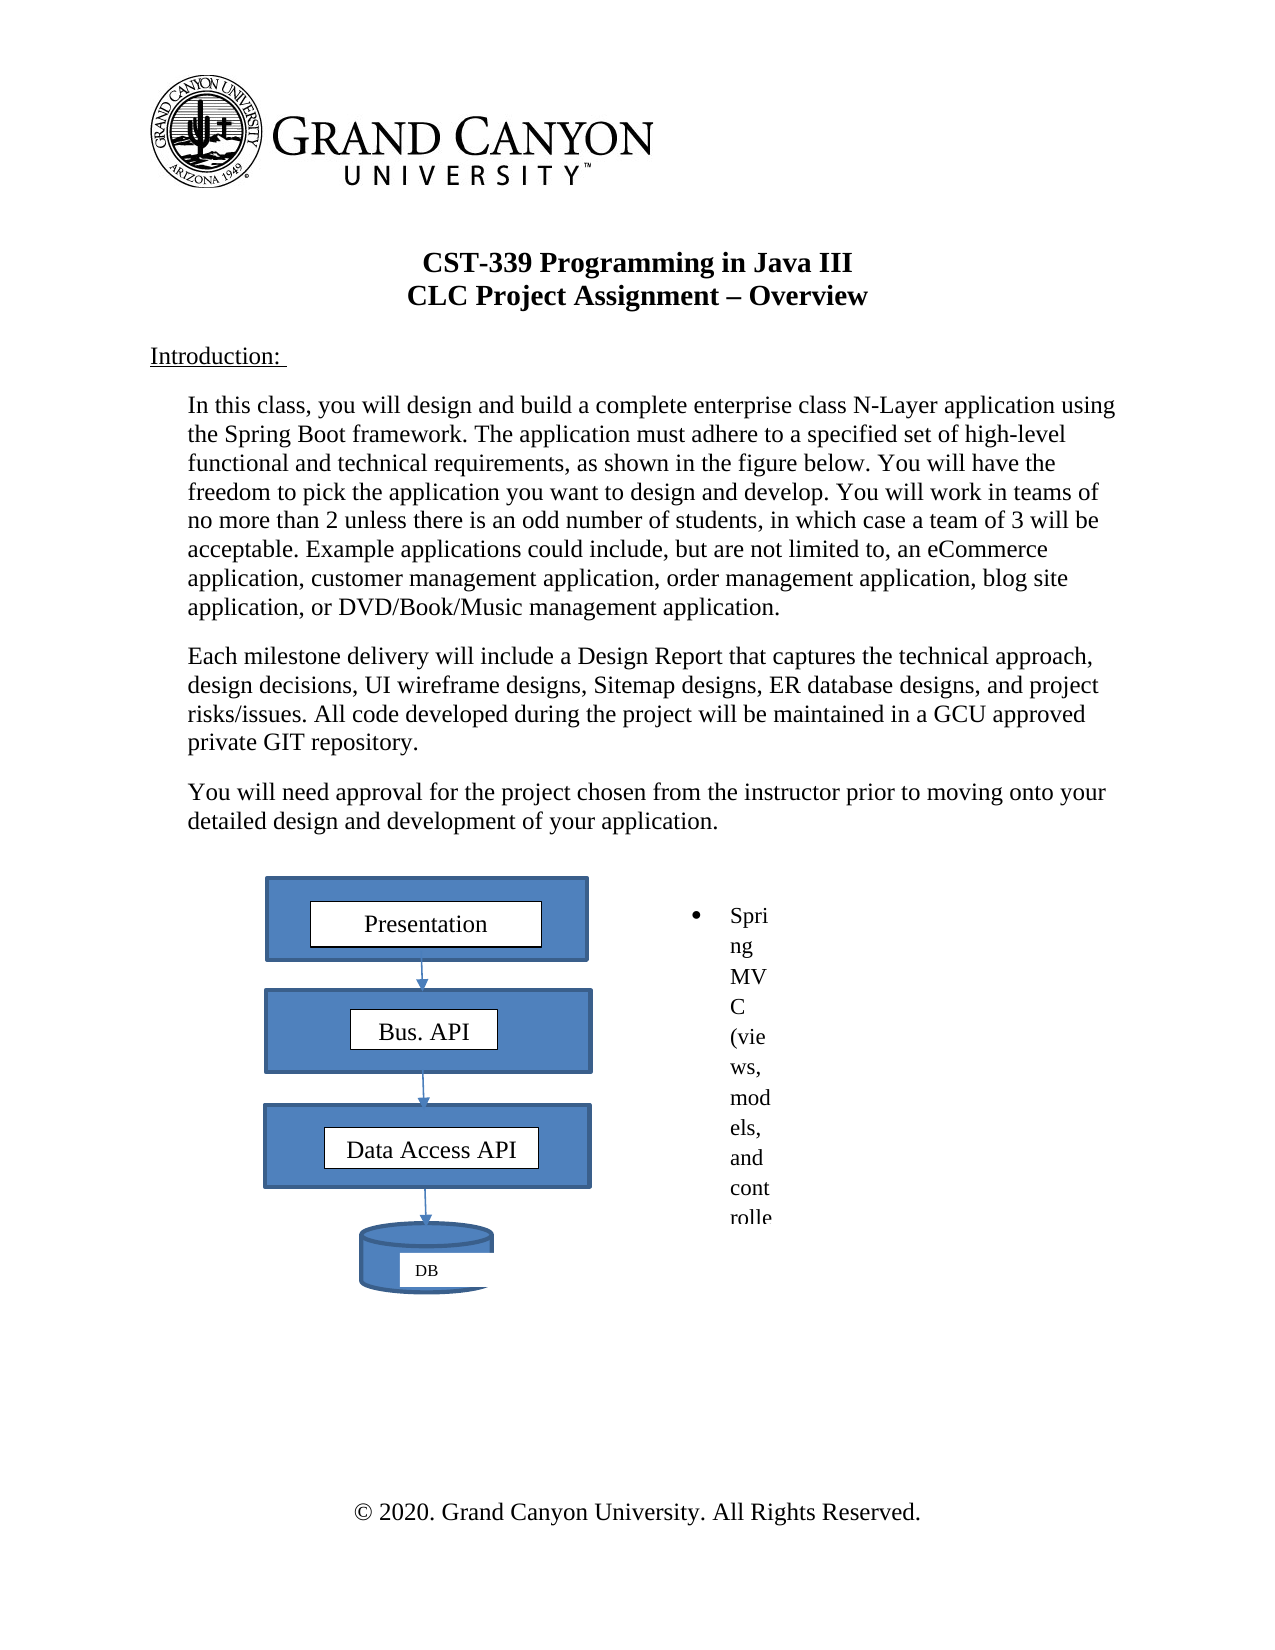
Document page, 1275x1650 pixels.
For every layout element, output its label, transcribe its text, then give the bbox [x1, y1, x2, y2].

text You will need approval for the project chosen from the instructor prior to moving onto your detailed design and development of your application. [187, 777, 1125, 834]
text CST-339 Programming in Java III [150, 245, 1125, 278]
text CLC Project Assignment – Overview [150, 278, 1125, 312]
picture [150, 75, 654, 188]
text In this class, you will design and build a complete enterprise class N-Layer application using the Spring Boot framework. The application must adhere to a specified set of high-level functional and technical requirements, as shown in the figure below. You will have the freedom to pick the application you want to design and develop. You will work in teams of no more than 2 unless there is an odd number of students, in which case a team of 3 will be acceptable. Example applications could include, but are not limited to, an eCommerce application, customer management application, order management application, blog site application, or DVD/Book/Music management application. [187, 390, 1125, 620]
text Each milestone delivery will include a Design Report that captures the technical approach, design decisions, UI wireframe designs, Sitemap designs, ER database designs, and project risks/issues. All code developed during the project will be maintained in a GCU approved private GIT repository. [187, 641, 1125, 756]
text Introduction: [150, 341, 1125, 369]
